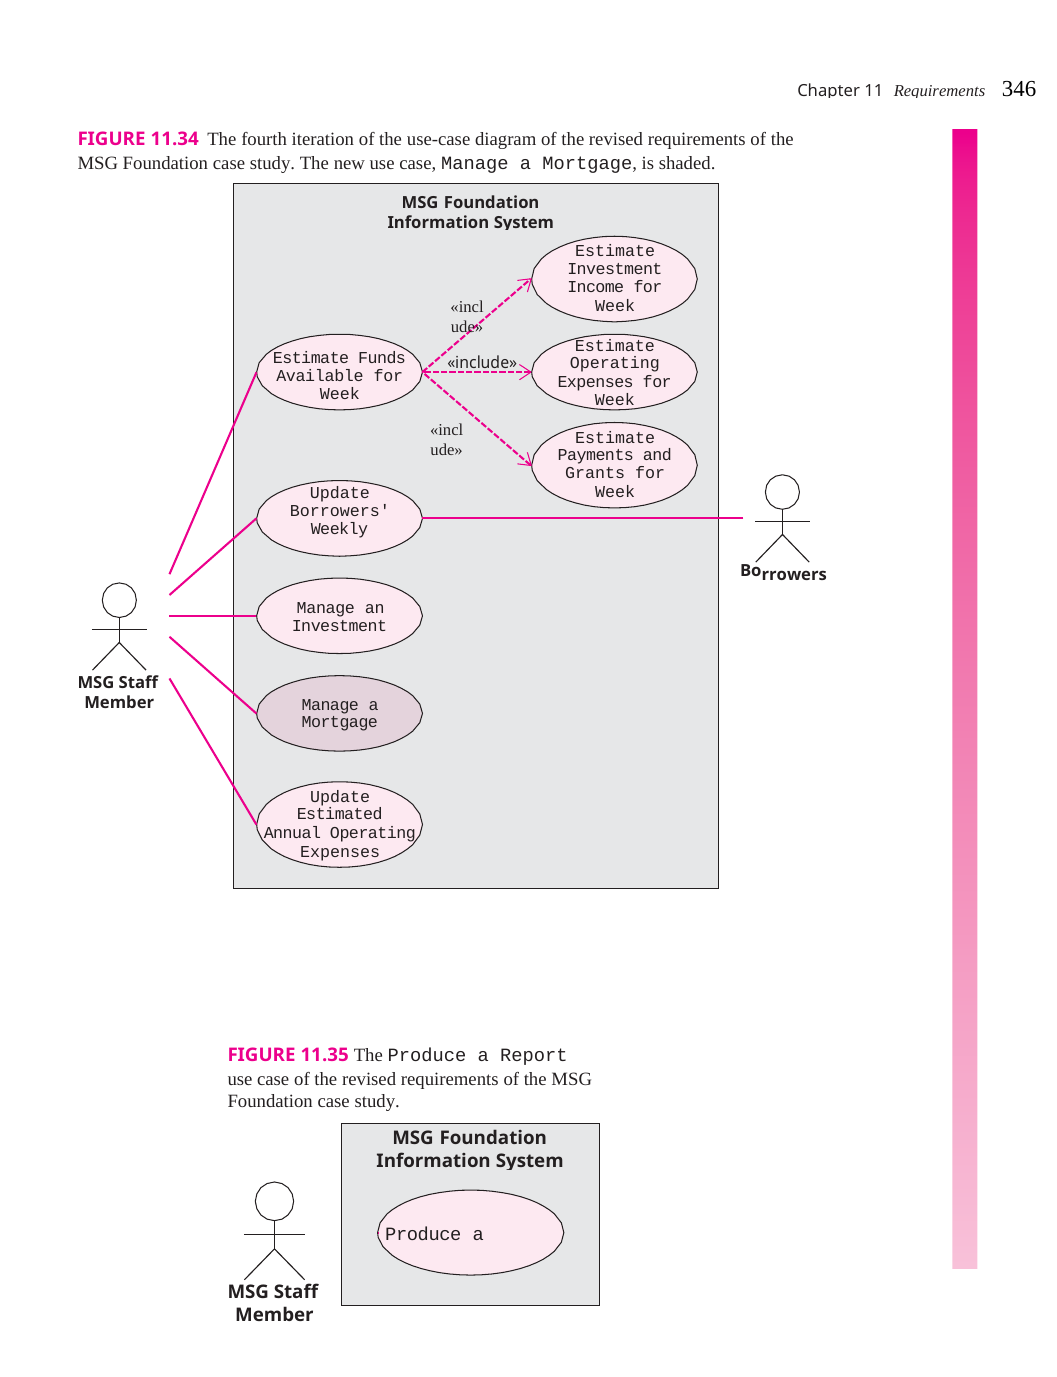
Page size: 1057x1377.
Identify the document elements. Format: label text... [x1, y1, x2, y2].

text FIGURE 11.35 The Produce a Report use case of the revised requirements of the MSG Foundation case study. [227, 1042, 602, 1112]
text MSG Staff Member [77, 672, 162, 714]
text rrowers [211, 470, 827, 586]
text FIGURE 11.34 The fourth iteration of the use-case diagram of the revised requirements of the MSG Foundation case study. The new use case, Manage a Mortgage, is shaded. [77, 125, 816, 175]
text MSG Staff Member [227, 1177, 323, 1327]
picture [952, 129, 978, 1269]
